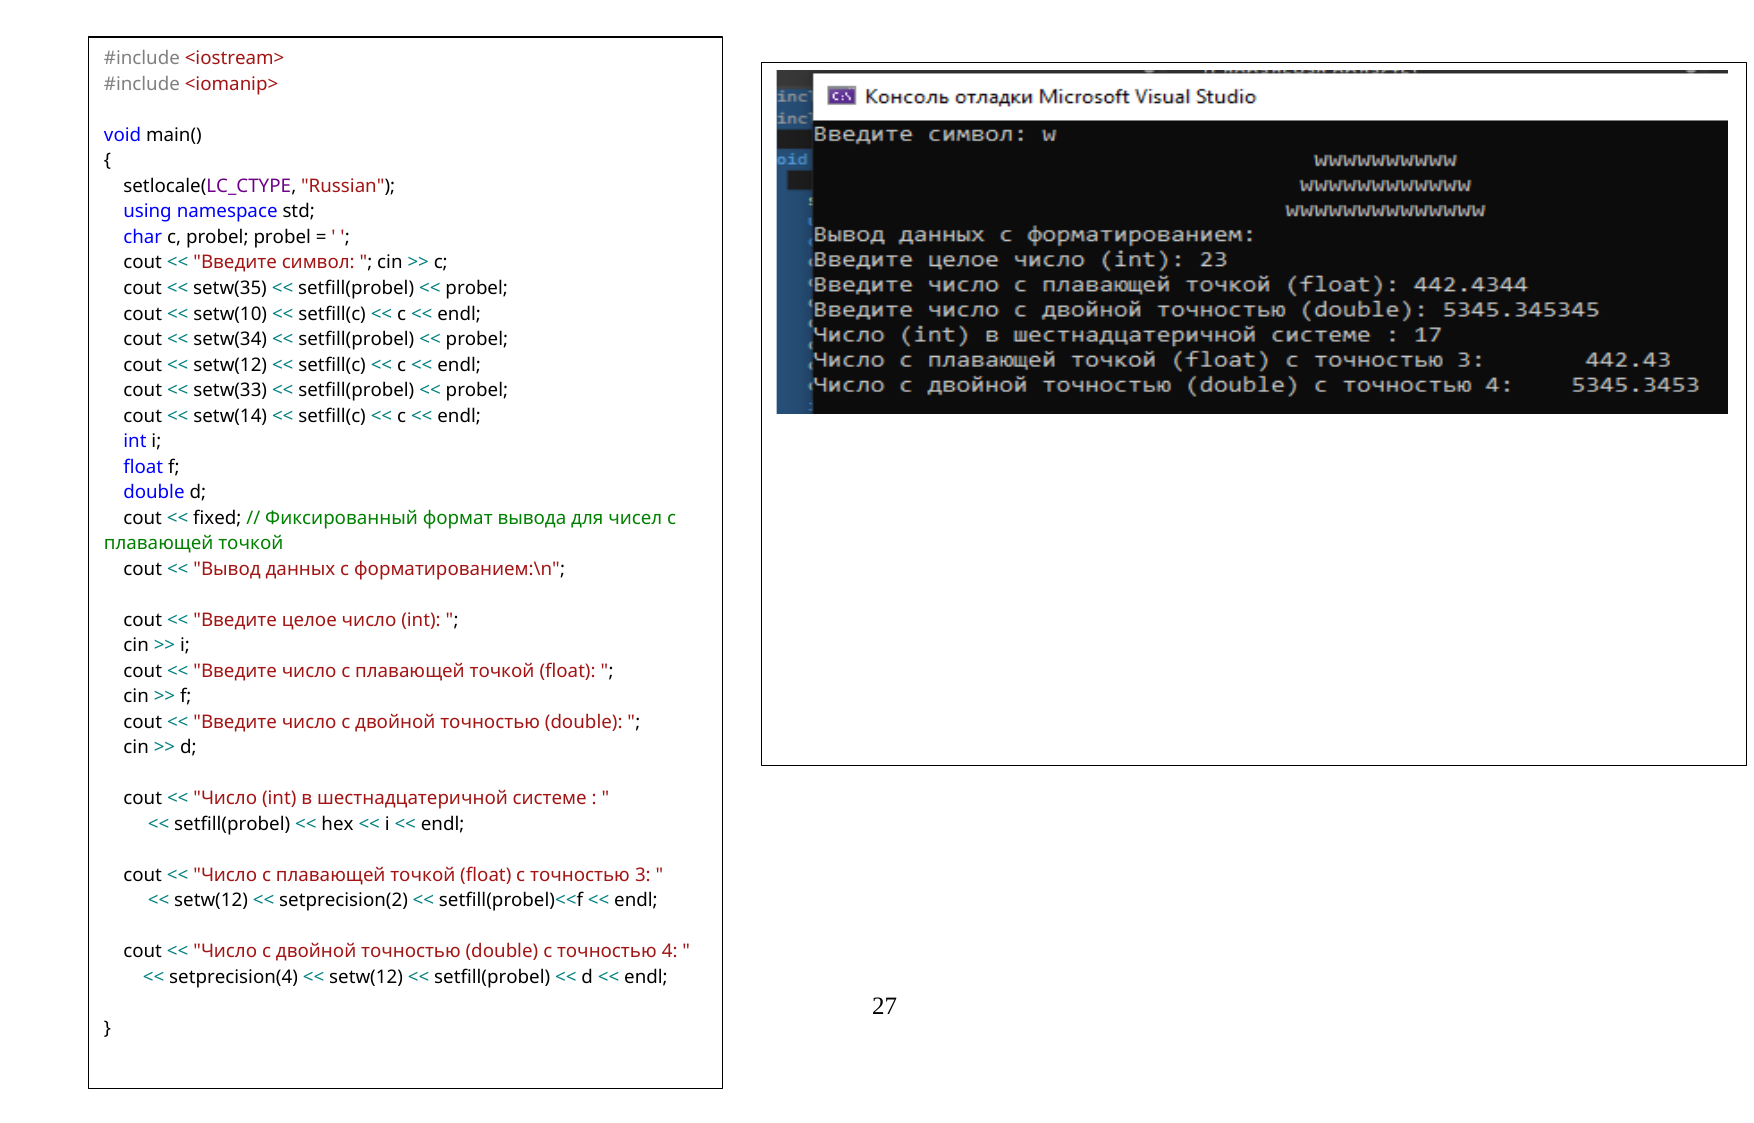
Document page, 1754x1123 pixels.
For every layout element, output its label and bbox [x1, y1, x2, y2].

picture [776, 70, 1728, 414]
